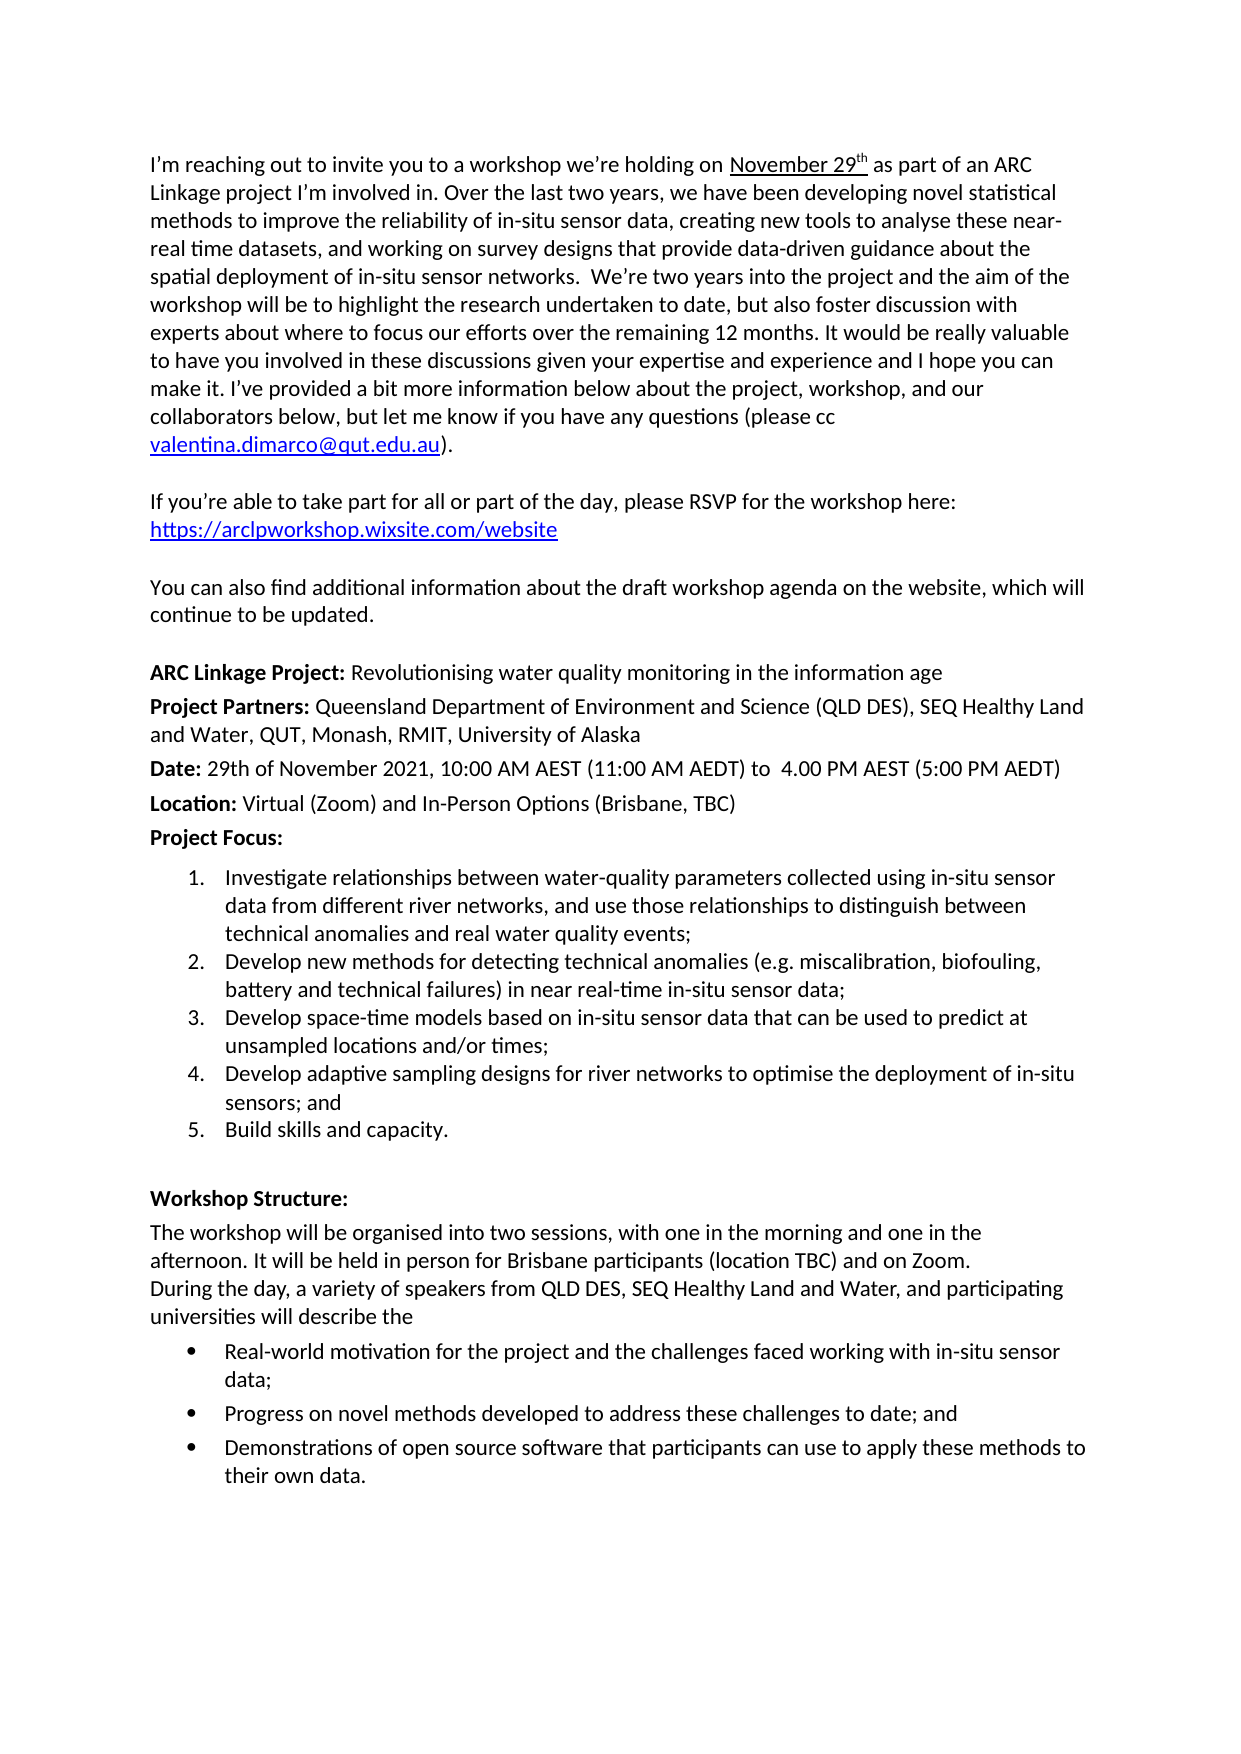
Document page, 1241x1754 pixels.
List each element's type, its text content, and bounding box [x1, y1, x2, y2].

text Date: 29th of November 2021, 10:00 AM AEST (11:00 AM AEDT) to 4.00 PM AEST (5:00 PM AEDT) [150, 754, 1090, 782]
text Project Focus: [150, 823, 1090, 851]
text ARC Linkage Project: Revolutionising water quality monitoring in the information age [150, 658, 1090, 686]
text The workshop will be organised into two sessions, with one in the morning and one in the afternoon. It will be held in person for Brisbane participants (location TBC) and on Zoom. [150, 1218, 1090, 1274]
text Workshop Structure: [150, 1184, 1090, 1212]
list Build skills and capacity. [187, 1116, 1090, 1144]
text I’m reaching out to invite you to a workshop we’re holding on November 29th as part of an ARC Linkage project I’m involved in. Over the last two years, we have been developing novel statistical methods to improve the reliability of in-situ sensor data, creating new tools to analyse these near-real time datasets, and working on survey designs that provide data-driven guidance about the spatial deployment of in-situ sensor networks. We’re two years into the project and the aim of the workshop will be to highlight the research undertaken to date, but also foster discussion with experts about where to focus our efforts over the remaining 12 months. It would be really valuable to have you involved in these discussions given your expertise and experience and I hope you can make it. I’ve provided a bit more information below about the project, workshop, and our collaborators below, but let me know if you have any questions (please cc valentina.dimarco@qut.edu.au). [150, 150, 1090, 458]
list Develop new methods for detecting technical anomalies (e.g. miscalibration, biofouling, battery and technical failures) in near real-time in-situ sensor data; [187, 947, 1090, 1003]
text If you’re able to take part for all or part of the day, please RSVP for the workshop here: https://arclpworkshop.wixsite.com/website [150, 487, 1090, 543]
text During the day, a variety of speakers from QLD DES, SEQ Healthy Land and Water, and participating universities will describe the [150, 1274, 1090, 1331]
list Develop adaptive sampling designs for river networks to optimise the deployment of in-situ sensors; and [187, 1059, 1090, 1116]
list Real-world motivation for the project and the challenges faced working with in-situ sensor data; [187, 1337, 1090, 1393]
list Investigate relationships between water-quality parameters collected using in-situ sensor data from different river networks, and use those relationships to distinguish between technical anomalies and real water quality events; [187, 863, 1090, 947]
list Develop space-time models based on in-situ sensor data that can be used to predict at unsampled locations and/or times; [187, 1003, 1090, 1059]
list Demonstrations of open source software that participants can use to apply these methods to their own data. [187, 1433, 1090, 1489]
text Location: Virtual (Zoom) and In-Person Options (Brisbane, TBC) [150, 789, 1090, 817]
text Project Partners: Queensland Department of Environment and Science (QLD DES), SEQ Healthy Land and Water, QUT, Monash, RMIT, University of Alaska [150, 692, 1090, 748]
text You can also find additional information about the draft workshop agenda on the website, which will continue to be updated. [150, 573, 1090, 629]
list Progress on novel methods developed to address these challenges to date; and [187, 1399, 1090, 1427]
